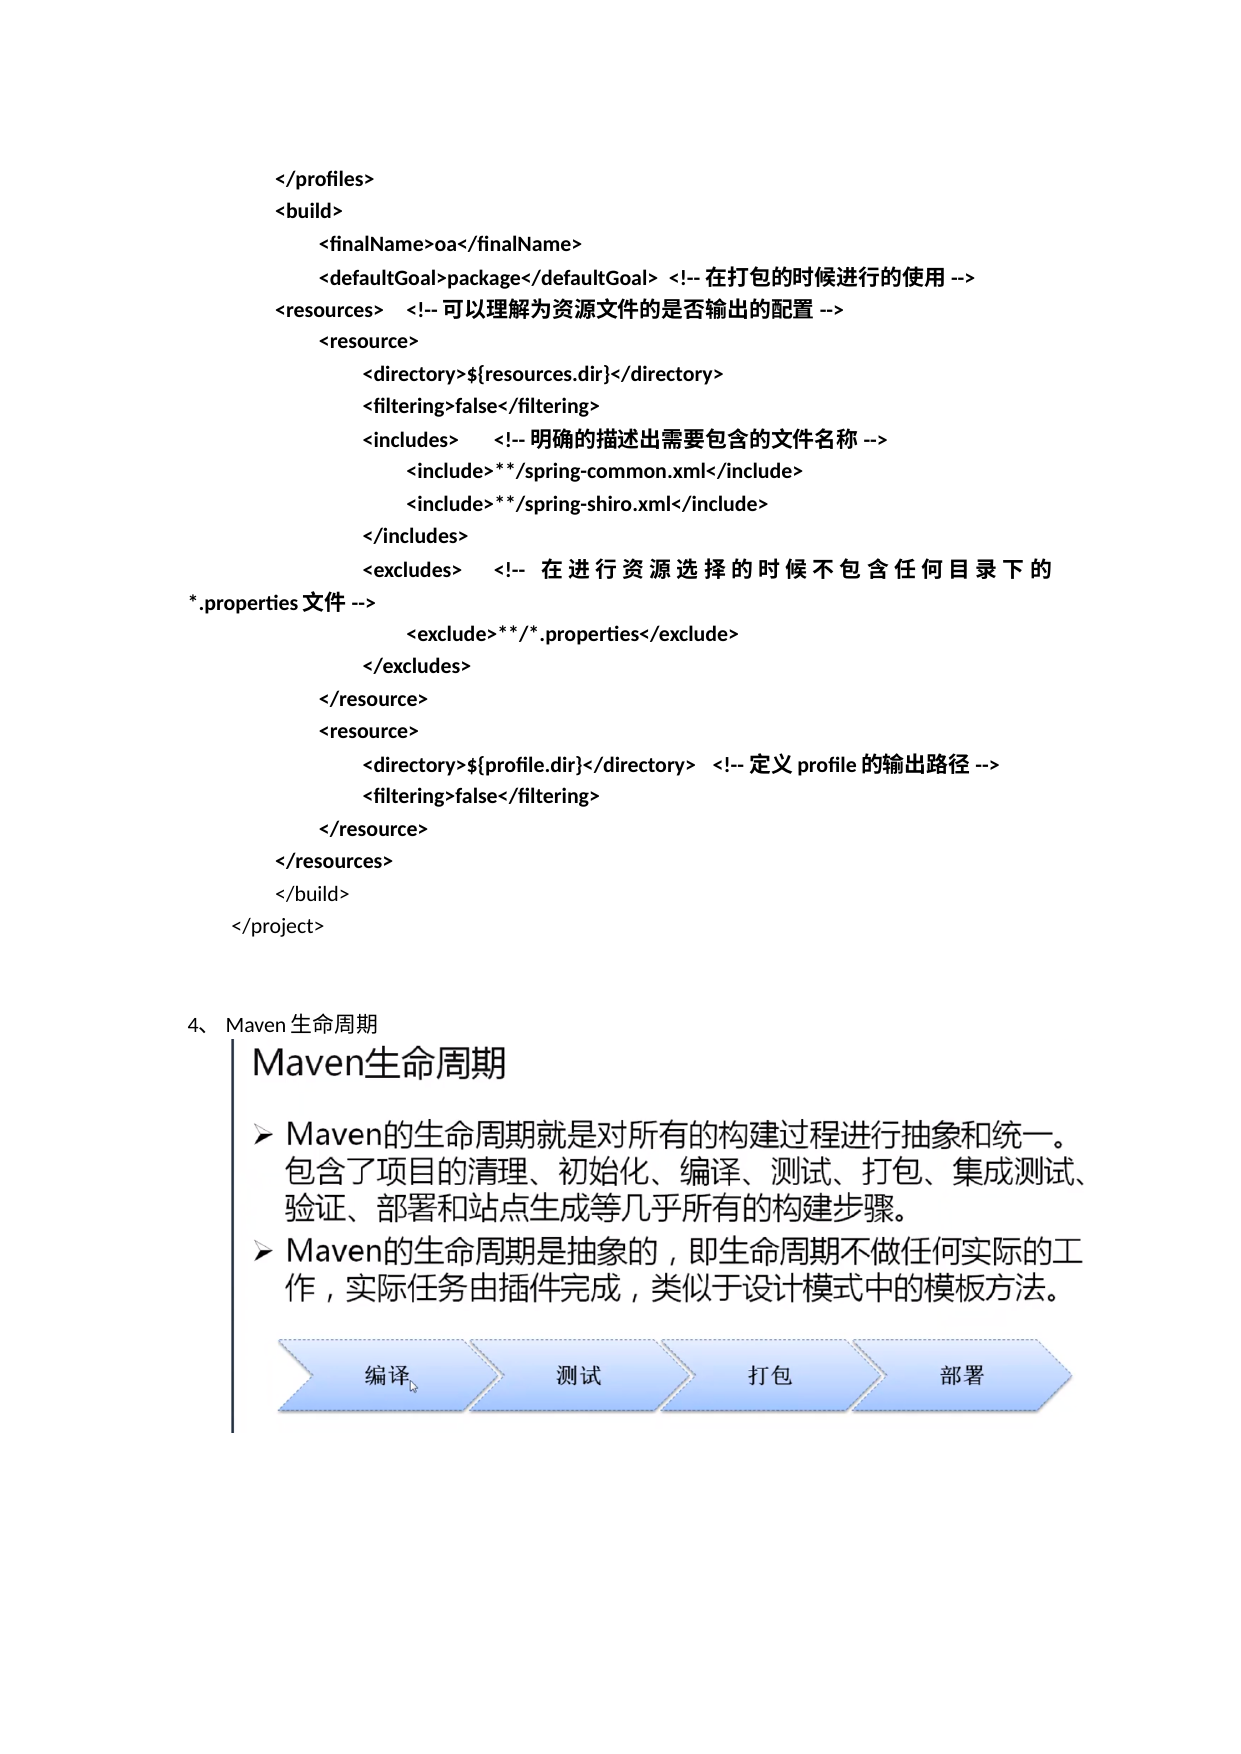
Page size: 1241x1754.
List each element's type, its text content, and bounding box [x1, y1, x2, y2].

list </project> [187, 909, 1053, 942]
list <include>**/spring-common.xml</include> [187, 454, 1053, 487]
list </profiles> [187, 162, 1053, 194]
list <filtering>false</filtering> [187, 389, 1053, 422]
list <build> [187, 194, 1053, 227]
list <resource> [187, 714, 1053, 747]
list <directory>${profile.dir}</directory> <!-- 定义profile的输出路径 --> [187, 747, 1053, 779]
picture [231, 1039, 1095, 1433]
list </resources> [187, 844, 1053, 877]
list </resource> [187, 682, 1053, 714]
list <exclude>**/*.properties</exclude> [187, 617, 1053, 649]
list <finalName>oa</finalName> [187, 227, 1053, 259]
list <resources> <!-- 可以理解为资源文件的是否输出的配置 --> [187, 292, 1053, 324]
list <resource> [187, 324, 1053, 357]
list <include>**/spring-shiro.xml</include> [187, 487, 1053, 519]
list Maven生命周期 [187, 1007, 1053, 1039]
list <directory>${resources.dir}</directory> [187, 357, 1053, 389]
list <includes> <!-- 明确的描述出需要包含的文件名称 --> [187, 422, 1053, 454]
list <defaultGoal>package</defaultGoal> <!-- 在打包的时候进行的使用 --> [187, 259, 1053, 292]
list </build> [187, 877, 1053, 909]
list <excludes> <!-- 在进行资源选择的时候不包含任何目录下的*.properties文件 --> [187, 552, 1053, 617]
list </excludes> [187, 649, 1053, 682]
list </resource> [187, 812, 1053, 844]
list <filtering>false</filtering> [187, 779, 1053, 812]
list </includes> [187, 519, 1053, 552]
